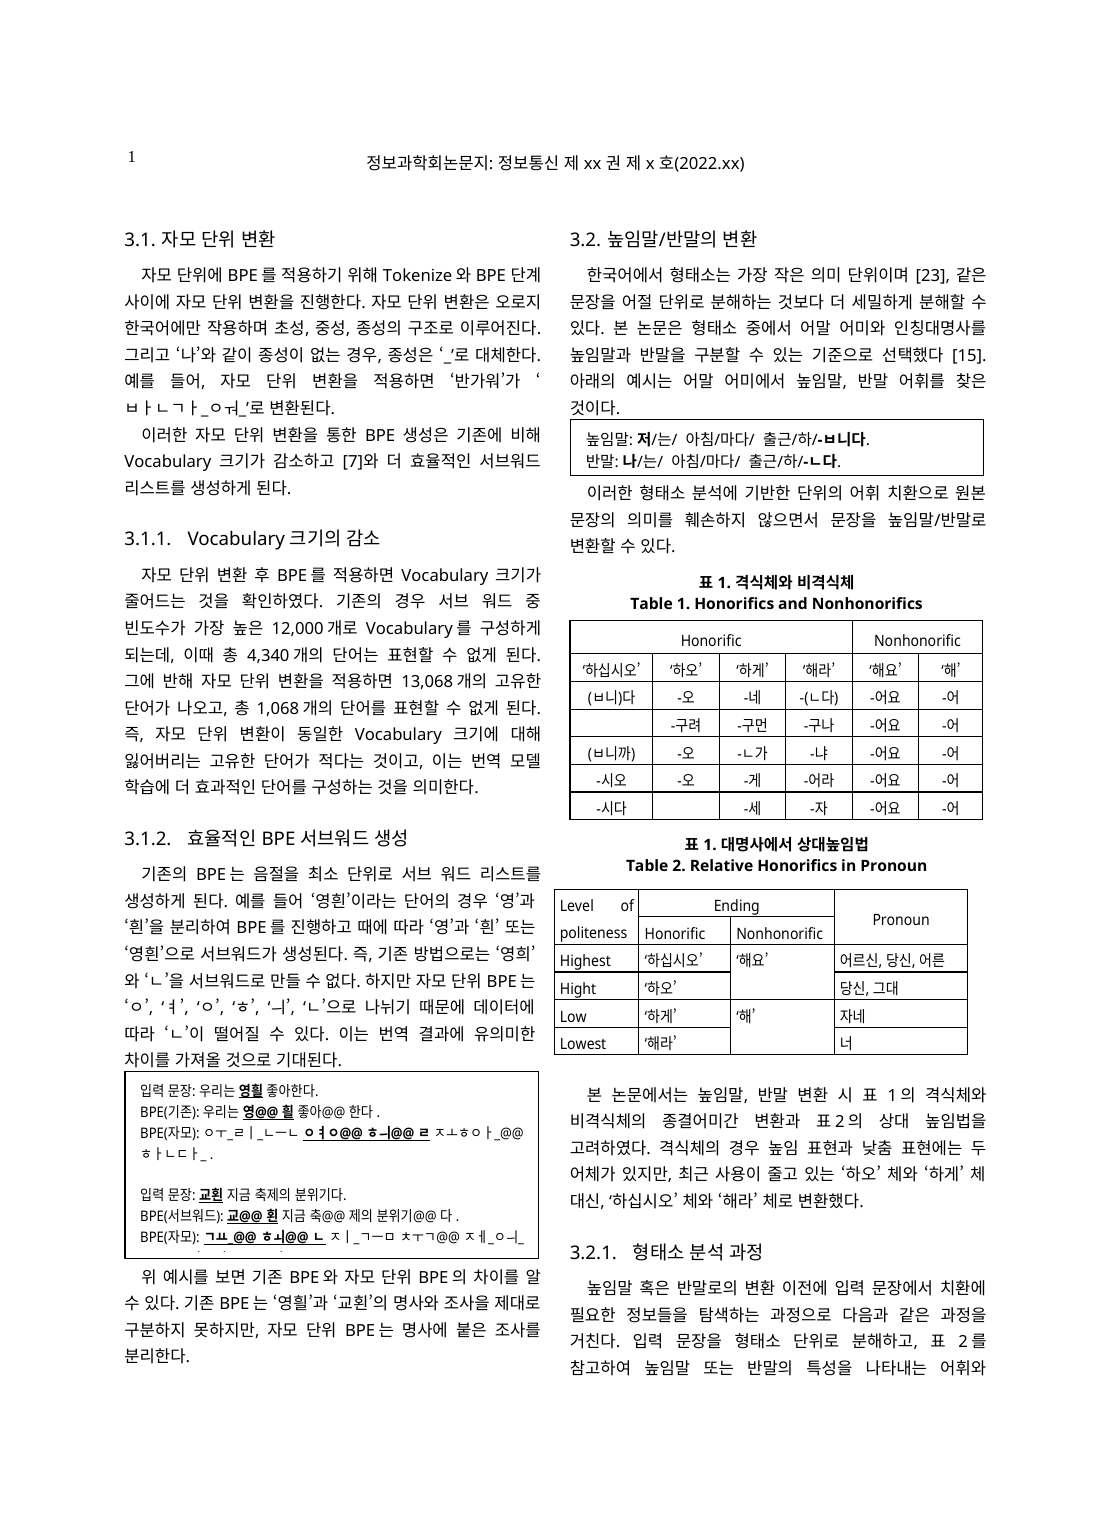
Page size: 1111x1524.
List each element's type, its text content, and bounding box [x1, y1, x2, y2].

table_cell -네 [720, 682, 785, 708]
table_cell ‘해라’ [786, 654, 852, 681]
table_cell 어르신, 당신, 어른 [835, 945, 967, 971]
table_cell ‘하십시오’ [571, 654, 652, 681]
text 이러한 형태소 분석에 기반한 단위의 어휘 치환으로 원본 문장의 의미를 훼손하지 않으면서 문장을 높임말/반말로 변환할 수 있다. [569, 478, 986, 557]
text 한국어에서 형태소는 가장 작은 의미 단위이며 [23], 같은 문장을 어절 단위로 분해하는 것보다 더 세밀하게 분해할 수 있다. 본 논문은 형태소 중에서 어말 어미와 인칭대명사를 높임말과 반말을 구분할 수 있는 기준으로 선택했다 [15]. 아래의 예시는 어말 어미에서 높임말, 반말 어휘를 찾은 것이다. [569, 260, 986, 419]
table_cell Low [555, 1000, 638, 1027]
table_cell -(ㄴ다) [786, 682, 852, 708]
text 기존의 BPE는 음절을 최소 단위로 서브 워드 리스트를 생성하게 된다. 예를 들어 ‘영흰’이라는 단어의 경우 ‘영’과 ‘흰’을 분리하여 BPE를 진행하고 때에 따라 ‘영’과 ‘흰’ 또는 ‘영흰’으로 서브워드가 생성된다. 즉, 기존 방법으로는 ‘영희’와 ‘ㄴ’을 서브워드로 만들 수 없다. 하지만 자모 단위 BPE는 ‘ㅇ’, ‘ㅕ’, ‘ㅇ’, ‘ㅎ’, ‘ㅢ’, ‘ㄴ’으로 나뉘기 때문에 데이터에 따라 ‘ㄴ’이 떨어질 수 있다. 이는 번역 결과에 유의미한 차이를 가져올 것으로 기대된다. [124, 859, 541, 1072]
table_cell -시다 [571, 793, 652, 819]
table_cell -오 [653, 765, 719, 791]
text 자모 단위에 BPE를 적용하기 위해 Tokenize와 BPE 단계 사이에 자모 단위 변환을 진행한다. 자모 단위 변환은 오로지 한국어에만 작용하며 초성, 중성, 종성의 구조로 이루어진다. 그리고 ‘나’와 같이 종성이 없는 경우, 종성은 ‘_’로 대체한다. 예를 들어, 자모 단위 변환을 적용하면 ‘반가워’가 ‘ㅂㅏㄴㄱㅏ_ㅇㅝ_’로 변환된다. [124, 260, 541, 419]
table_cell -ㄴ가 [720, 737, 785, 764]
table_cell ‘해라’ [639, 1028, 730, 1054]
table_cell -어라 [786, 765, 852, 791]
table_cell -오 [653, 682, 719, 708]
table_cell ‘하십시오’ [639, 945, 730, 971]
table_cell -어 [919, 682, 982, 708]
table_cell ‘해요’ [731, 945, 834, 999]
list Vocabulary 크기의 감소 [124, 524, 541, 551]
text 이러한 자모 단위 변환을 통한 BPE 생성은 기존에 비해 Vocabulary 크기가 감소하고 [7]와 더 효율적인 서브워드 리스트를 생성하게 된다. [124, 419, 541, 499]
text 본 논문에서는 높임말, 반말 변환 시 표 1의 격식체와 비격식체의 종결어미간 변환과 표2의 상대 높임법을 고려하였다. 격식체의 경우 높임 표현과 낮춤 표현에는 두 어체가 있지만, 최근 사용이 줄고 있는 ‘하오’ 체와 ‘하게’ 체 대신, ‘하십시오’ 체와 ‘해라’ 체로 변환했다. [569, 878, 986, 1212]
table_cell (ㅂ니까) [571, 737, 652, 764]
table_cell -어요 [853, 737, 918, 764]
table_cell -어 [919, 710, 982, 736]
table_cell -구나 [786, 710, 852, 736]
table_cell [653, 793, 719, 819]
table_cell 자네 [835, 1000, 967, 1027]
table_cell Hight [555, 973, 638, 999]
table_cell -구려 [653, 710, 719, 736]
table_header Honorific [571, 621, 852, 653]
list 효율적인 BPE 서브워드 생성 [124, 824, 541, 851]
table_cell -어 [919, 737, 982, 764]
table_cell ‘하오’ [653, 654, 719, 681]
list 형태소 분석 과정 [569, 1237, 986, 1264]
table_cell -어요 [853, 793, 918, 819]
table_cell ‘하게’ [720, 654, 785, 681]
table_cell -어 [919, 765, 982, 791]
table_cell -냐 [786, 737, 852, 764]
table_cell ‘해’ [731, 1000, 834, 1054]
table_cell 너 [835, 1028, 967, 1054]
table_cell 당신, 그대 [835, 973, 967, 999]
list 자모 단위 변환 [124, 224, 541, 252]
table_cell -시오 [571, 765, 652, 791]
table_cell -자 [786, 793, 852, 819]
list 높임말/반말의 변환 [569, 224, 986, 252]
text 자모 단위 변환 후 BPE를 적용하면 Vocabulary 크기가 줄어드는 것을 확인하였다. 기존의 경우 서브 워드 중 빈도수가 가장 높은 12,000개로 Vocabulary를 구성하게 되는데, 이때 총 4,340개의 단어는 표현할 수 없게 된다. 그에 반해 자모 단위 변환을 적용하면 13,068개의 고유한 단어가 나오고, 총 1,068개의 단어를 표현할 수 없게 된다. 즉, 자모 단위 변환이 동일한 Vocabulary 크기에 대해 잃어버리는 고유한 단어가 적다는 것이고, 이는 번역 모델 학습에 더 효과적인 단어를 구성하는 것을 의미한다. [124, 559, 541, 799]
table_header Pronoun [835, 890, 967, 944]
text 위 예시를 보면 기존 BPE와 자모 단위 BPE의 차이를 알 수 있다. 기존 BPE는 ‘영흴’과 ‘교횐’의 명사와 조사을 제대로 구분하지 못하지만, 자모 단위 BPE는 명사에 붙은 조사를 분리한다. [124, 1261, 541, 1368]
table_cell ‘하오’ [639, 973, 730, 999]
table_header Nonhonorific [853, 621, 982, 653]
table_cell -어요 [853, 710, 918, 736]
table_cell ‘하게’ [639, 1000, 730, 1027]
table_cell -어요 [853, 682, 918, 708]
table_cell (ㅂ니)다 [571, 682, 652, 708]
table_cell -어요 [853, 765, 918, 791]
table_cell -구먼 [720, 710, 785, 736]
table_cell Honorific [639, 917, 730, 944]
table_header Level of politeness [555, 890, 638, 944]
table_cell ‘해요’ [853, 654, 918, 681]
table_cell Lowest [555, 1028, 638, 1054]
table_cell Highest [555, 945, 638, 971]
table_cell -세 [720, 793, 785, 819]
table_cell ‘해’ [919, 654, 982, 681]
table_cell -오 [653, 737, 719, 764]
table_cell -게 [720, 765, 785, 791]
table_cell Nonhonorific [731, 917, 834, 944]
table_cell [571, 710, 652, 736]
table_cell -어 [919, 793, 982, 819]
table_header Ending [639, 890, 834, 916]
